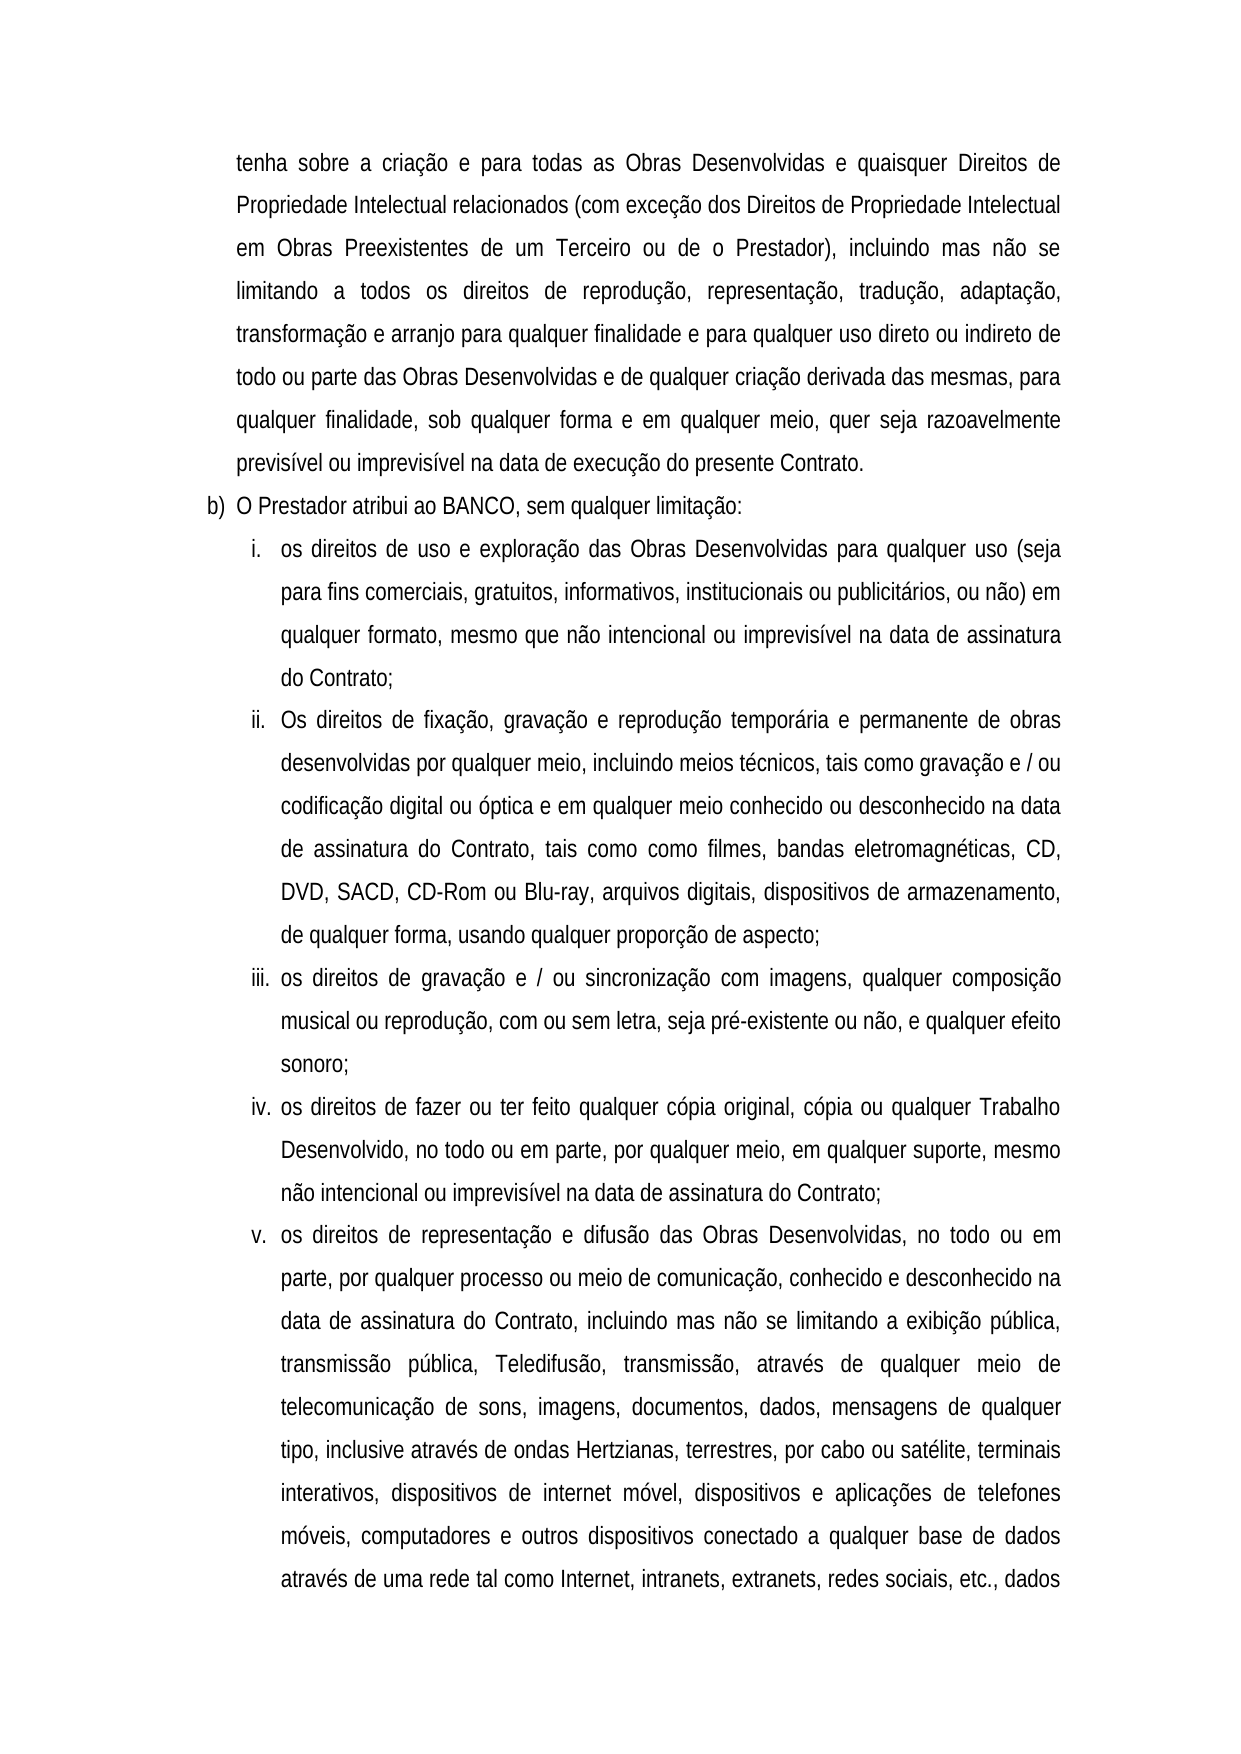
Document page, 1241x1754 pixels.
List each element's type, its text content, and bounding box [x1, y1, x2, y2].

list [251, 1221, 1063, 1592]
list Os direitos de fixação, gravação e reprodução temporária e permanente de obras desenvolvidas por qualquer meio, incluindo meios técnicos, tais como gravação e / ou codificação digital ou óptica e em qualquer meio conhecido ou desconhecido na data de assinatura do Contrato, tais como como filmes, bandas eletromagnéticas, CD, DVD, SACD, CD-Rom ou Blu-ray, arquivos digitais, dispositivos de armazenamento, de qualquer forma, usando qualquer proporção de aspecto; [251, 706, 1063, 949]
list os direitos de fazer ou ter feito qualquer cópia original, cópia ou qualquer Trabalho Desenvolvido, no todo ou em parte, por qualquer meio, em qualquer suporte, mesmo não intencional ou imprevisível na data de assinatura do Contrato; [251, 1092, 1063, 1206]
list os direitos de gravação e / ou sincronização com imagens, qualquer composição musical ou reprodução, com ou sem letra, seja pré-existente ou não, e qualquer efeito sonoro; [251, 963, 1063, 1077]
list O Prestador atribui ao BANCO, sem qualquer limitação: [207, 491, 1063, 519]
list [207, 148, 1063, 477]
list os direitos de uso e exploração das Obras Desenvolvidas para qualquer uso (seja para fins comerciais, gratuitos, informativos, institucionais ou publicitários, ou não) em qualquer formato, mesmo que não intencional ou imprevisível na data de assinatura do Contrato; [251, 534, 1063, 691]
